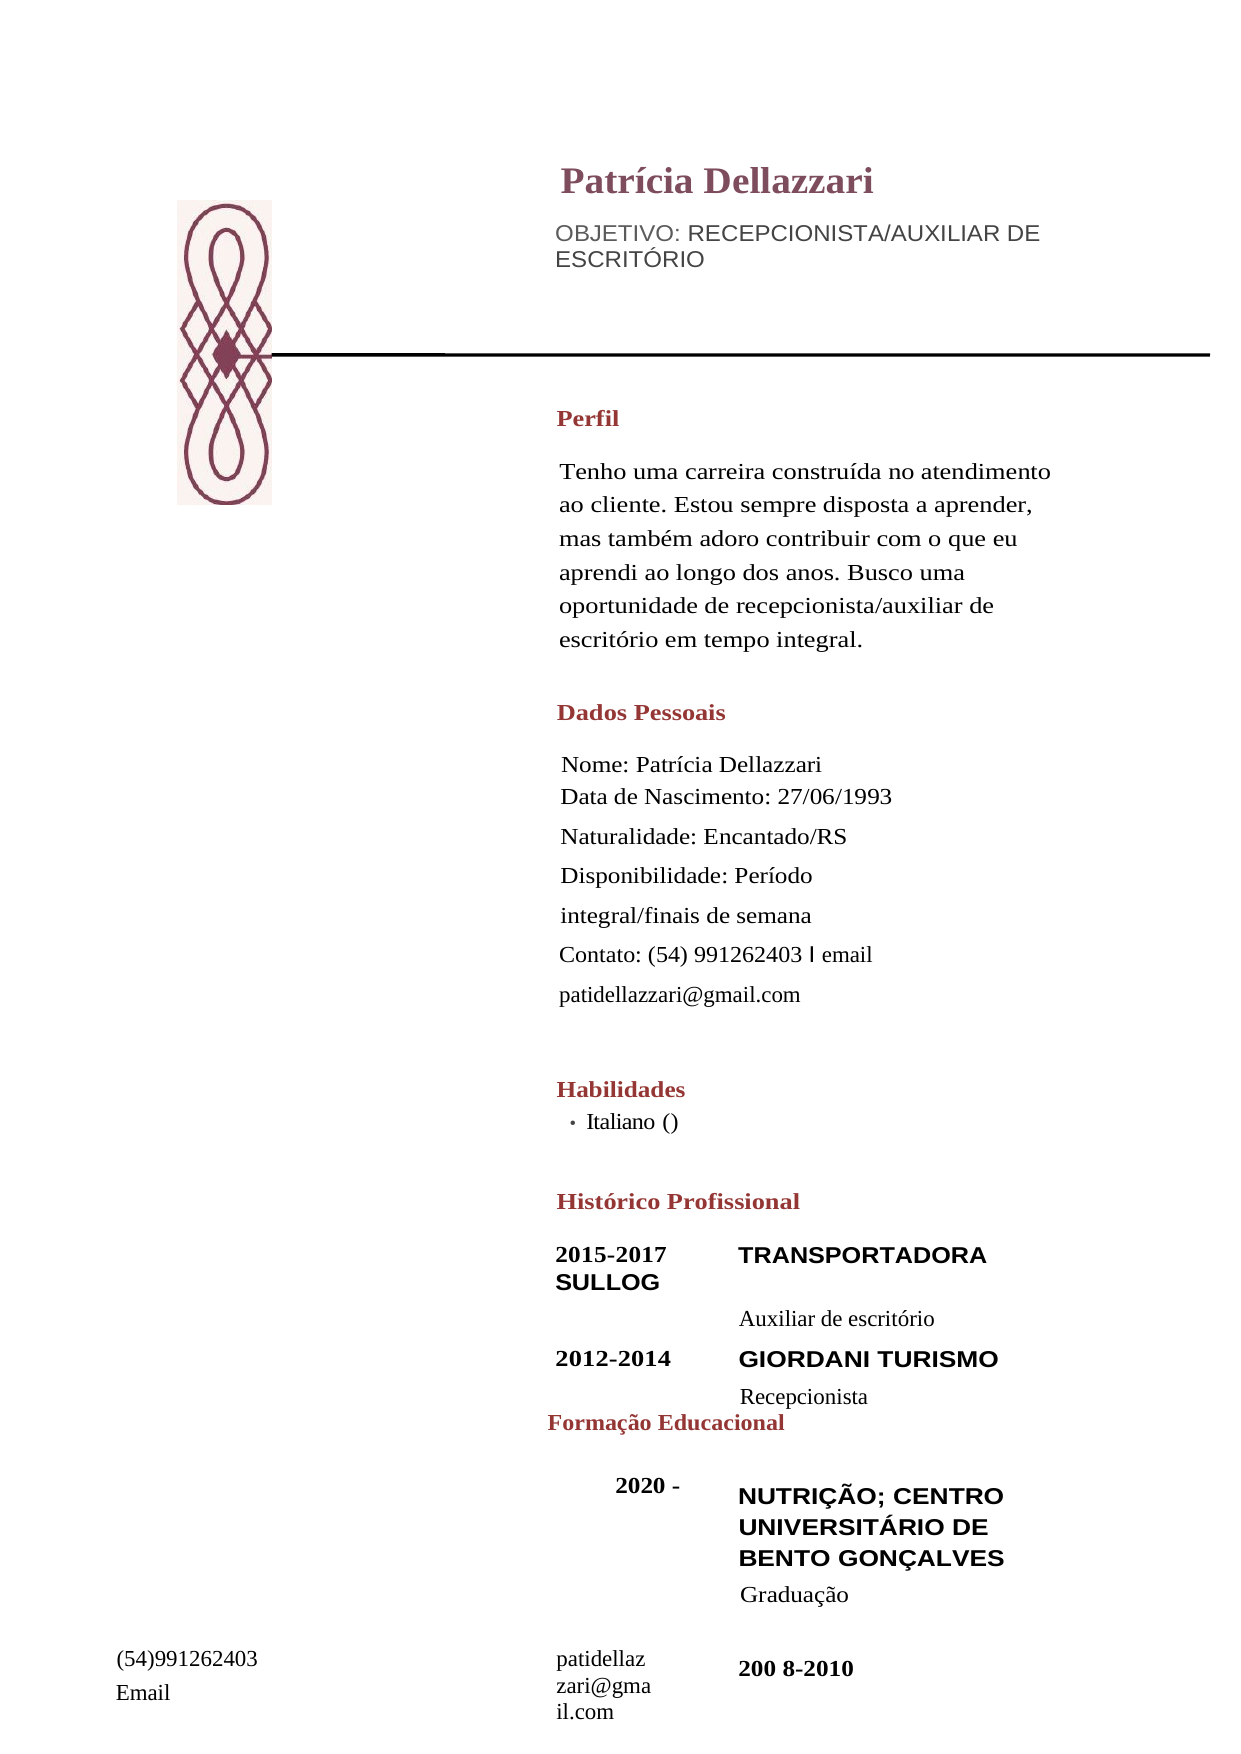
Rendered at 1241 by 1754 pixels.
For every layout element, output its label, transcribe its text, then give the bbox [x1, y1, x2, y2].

subtitle Perfil [556, 405, 1084, 431]
text Recepcionista [739, 1383, 1084, 1409]
list Italiano () [569, 1108, 1084, 1134]
text Patrícia Dellazzari [560, 158, 1084, 201]
text Email patidellazzari@gmail.com [556, 1645, 653, 1724]
text Contato: (54) 991262403 I email patidellazzari@gmail.com [559, 941, 1084, 1007]
subtitle Histórico Profissional [556, 1188, 1084, 1214]
subtitle Habilidades [556, 1076, 1084, 1102]
text 2020 - [104, 1473, 680, 1499]
text OBJETIVO: RECEPCIONISTA/AUXILIAR DE ESCRITÓRIO [555, 220, 1084, 273]
subtitle Dados Pessoais [557, 699, 1084, 726]
text Tenho uma carreira construída no atendimento ao cliente. Estou sempre disposta a aprender, mas também adoro contribuir com o que eu aprendi ao longo dos anos. Busco uma oportunidade de recepcionista/auxiliar de escritório em tempo integral. [559, 458, 1072, 652]
text 2015-2017 TRANSPORTADORA SULLOG [555, 1241, 1084, 1295]
text Nome: Patrícia Dellazzari [561, 751, 1084, 777]
subtitle Formação Educacional [104, 1409, 1084, 1436]
text 2012-2014 GIORDANI TURISMO [555, 1345, 1084, 1372]
text Disponibilidade: Período integral/finais de semana [560, 862, 937, 928]
text Naturalidade: Encantado/RS [560, 823, 937, 849]
text NUTRIÇÃO; CENTRO UNIVERSITÁRIO DE BENTO GONÇALVES [738, 1483, 1084, 1571]
picture [177, 200, 272, 505]
text Auxiliar de escritório [739, 1306, 1084, 1332]
text (54)991262403 [116, 1645, 375, 1672]
text Data de Nascimento: 27/06/1993 [560, 783, 937, 809]
text Graduação [740, 1581, 1084, 1607]
text 200 8-2010 [738, 1655, 1084, 1681]
text Email patidellazzari@gmail.com [116, 1679, 375, 1705]
